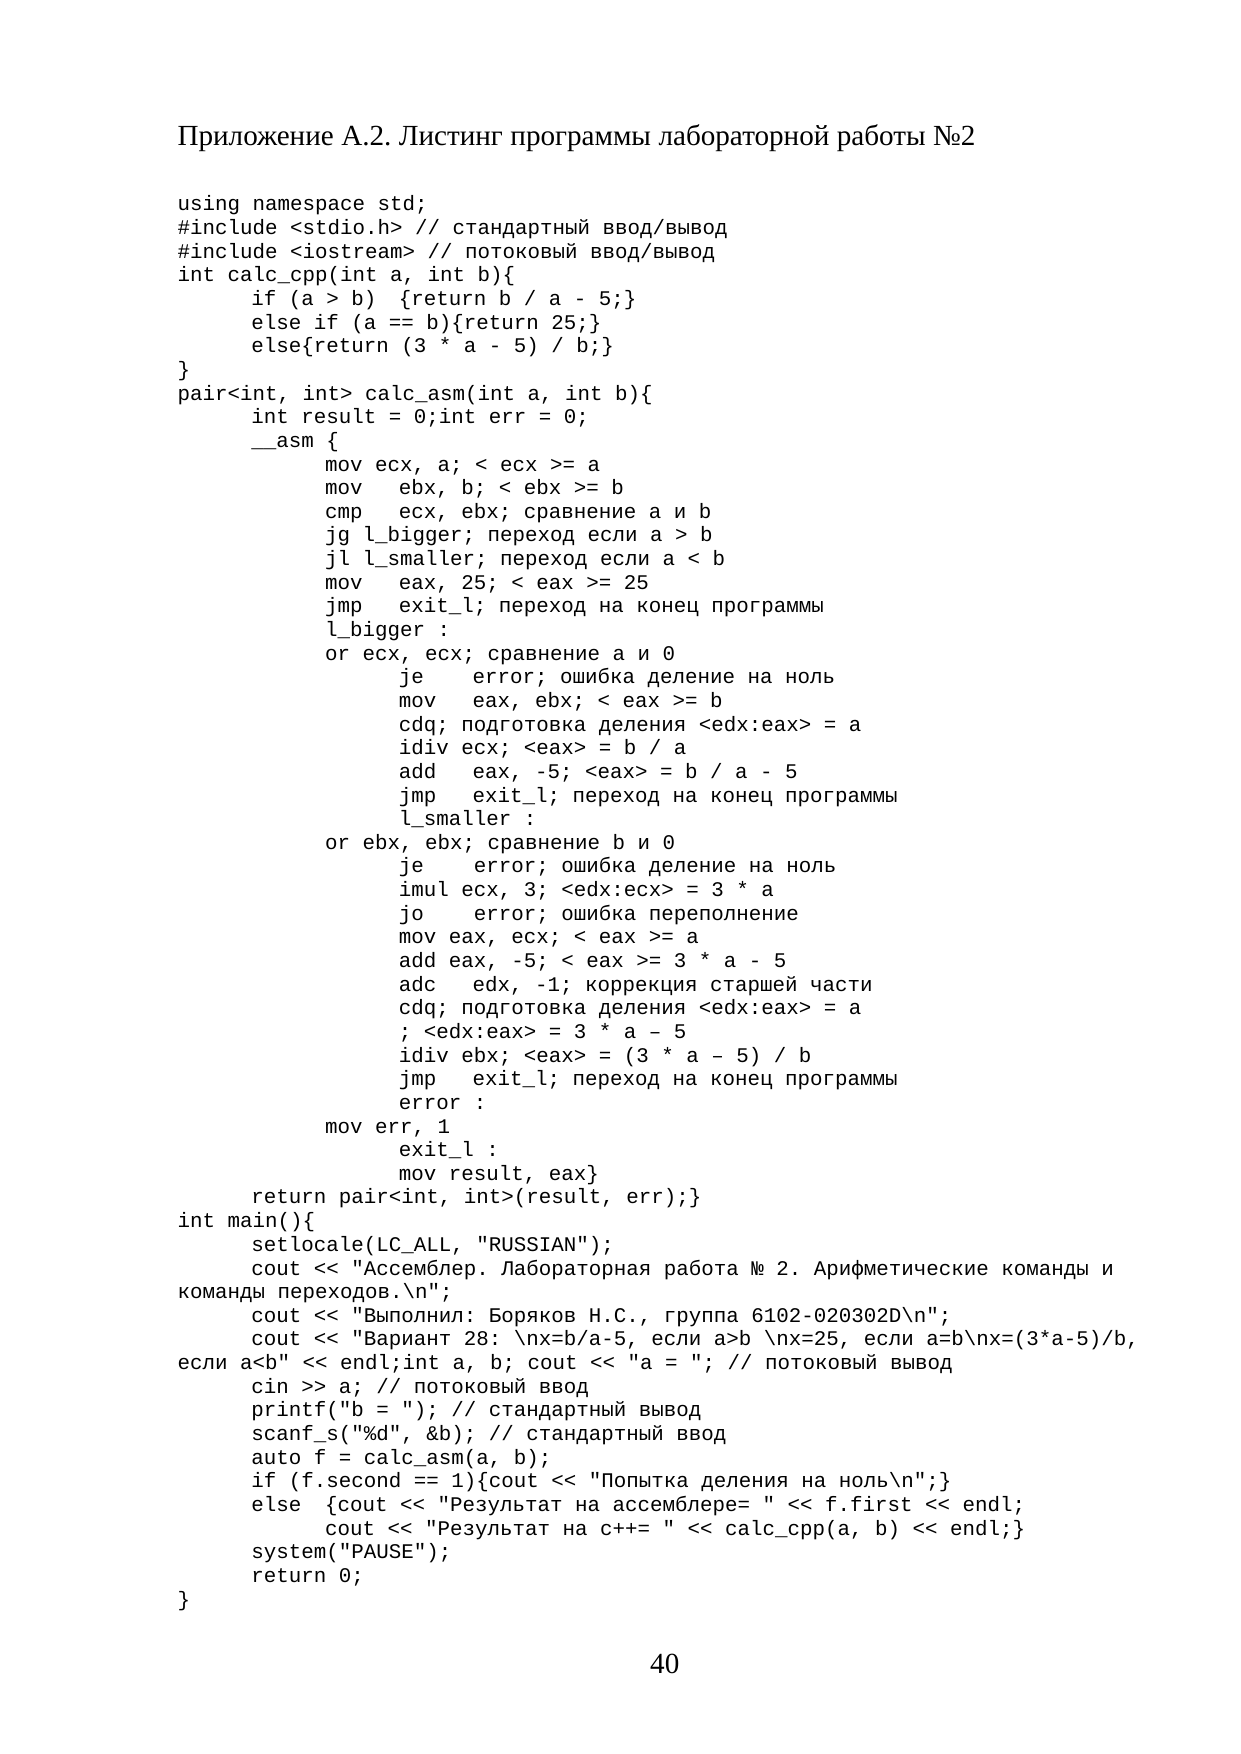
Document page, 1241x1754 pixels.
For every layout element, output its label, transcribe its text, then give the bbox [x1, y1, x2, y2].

text adc edx, -1; коррекция старшей части [177, 974, 1152, 997]
text return pair<int, int>(result, err);} [177, 1187, 1152, 1210]
text add eax, -5; <eax> = b / a - 5 [177, 761, 1152, 784]
text pair<int, int> calc_asm(int a, int b){ [177, 383, 1152, 406]
text jo error; ошибка переполнение [177, 903, 1152, 926]
text imul ecx, 3; <edx:ecx> = 3 * a [177, 879, 1152, 903]
text #include <iostream> // потоковый ввод/вывод [177, 241, 1152, 264]
text cout << "Выполнил: Боряков Н.С., группа 6102-020302D\n"; [177, 1305, 1152, 1328]
text mov eax, 25; < eax >= 25 [177, 572, 1152, 595]
text l_smaller : [177, 808, 1152, 832]
text printf("b = "); // стандартный вывод [177, 1399, 1152, 1423]
text } [177, 1588, 1152, 1612]
text jg l_bigger; переход если a > b [177, 524, 1152, 548]
text jl l_smaller; переход если a < b [177, 548, 1152, 572]
text mov ecx, a; < eсx >= a [177, 453, 1152, 477]
text error : [177, 1092, 1152, 1116]
text add eax, -5; < eax >= 3 * a - 5 [177, 950, 1152, 974]
text Приложение А.2. Листинг программы лабораторной работы №2 [177, 118, 1152, 152]
text jmp exit_l; переход на конец программы [177, 595, 1152, 619]
text int calc_cpp(int a, int b){ [177, 264, 1152, 288]
text cout << "Результат на c++= " << calc_cpp(a, b) << endl;} [177, 1518, 1152, 1541]
text else {cout << "Результат на ассемблере= " << f.first << endl; [177, 1494, 1152, 1518]
text if (f.second == 1){cout << "Попытка деления на ноль\n";} [177, 1470, 1152, 1494]
text je error; ошибка деление на ноль [177, 666, 1152, 690]
text if (a > b) {return b / a - 5;} [177, 288, 1152, 312]
text mov err, 1 [177, 1116, 1152, 1139]
text cdq; подготовка деления <edx:eax> = a [177, 997, 1152, 1021]
text idiv ebx; <eax> = (3 * a – 5) / b [177, 1045, 1152, 1068]
text system("PAUSE"); [177, 1541, 1152, 1565]
text mov result, eax} [177, 1163, 1152, 1187]
text cout << "Ассемблер. Лабораторная работа № 2. Арифметические команды и команды переходов.\n"; [177, 1257, 1152, 1305]
text int main(){ [177, 1210, 1152, 1234]
text ; <edx:eax> = 3 * a – 5 [177, 1021, 1152, 1045]
text } [177, 359, 1152, 383]
text idiv ecx; <eax> = b / a [177, 737, 1152, 761]
text mov eax, ebx; < eax >= b [177, 690, 1152, 714]
text exit_l : [177, 1139, 1152, 1163]
text jmp exit_l; переход на конец программы [177, 1068, 1152, 1092]
text l_bigger : [177, 619, 1152, 643]
text cmp ecx, ebx; сравнение a и b [177, 501, 1152, 524]
text using namespace std; [177, 193, 1152, 217]
text je error; ошибка деление на ноль [177, 856, 1152, 879]
text return 0; [177, 1565, 1152, 1588]
text cdq; подготовка деления <edx:eax> = a [177, 714, 1152, 737]
text cin >> a; // потоковый ввод [177, 1376, 1152, 1399]
text #include <stdio.h> // стандартный ввод/вывод [177, 217, 1152, 241]
text else if (a == b){return 25;} [177, 312, 1152, 335]
text cout << "Вариант 28: \nx=b/a-5, если a>b \nx=25, если a=b\nx=(3*a-5)/b, если a<b" << endl;int a, b; cout << "a = "; // потоковый вывод [177, 1328, 1152, 1376]
text setlocale(LC_ALL, "RUSSIAN"); [177, 1234, 1152, 1257]
text mov eax, ecx; < eax >= a [177, 926, 1152, 950]
text or ecx, ecx; сравнение a и 0 [177, 643, 1152, 666]
text mov ebx, b; < ebx >= b [177, 477, 1152, 501]
text or ebx, ebx; сравнение b и 0 [177, 832, 1152, 856]
text scanf_s("%d", &b); // стандартный ввод [177, 1423, 1152, 1447]
text __asm { [177, 430, 1152, 453]
text int result = 0;int err = 0; [177, 406, 1152, 430]
text jmp exit_l; переход на конец программы [177, 784, 1152, 808]
text auto f = calc_asm(a, b); [177, 1447, 1152, 1470]
text else{return (3 * a - 5) / b;} [177, 335, 1152, 359]
